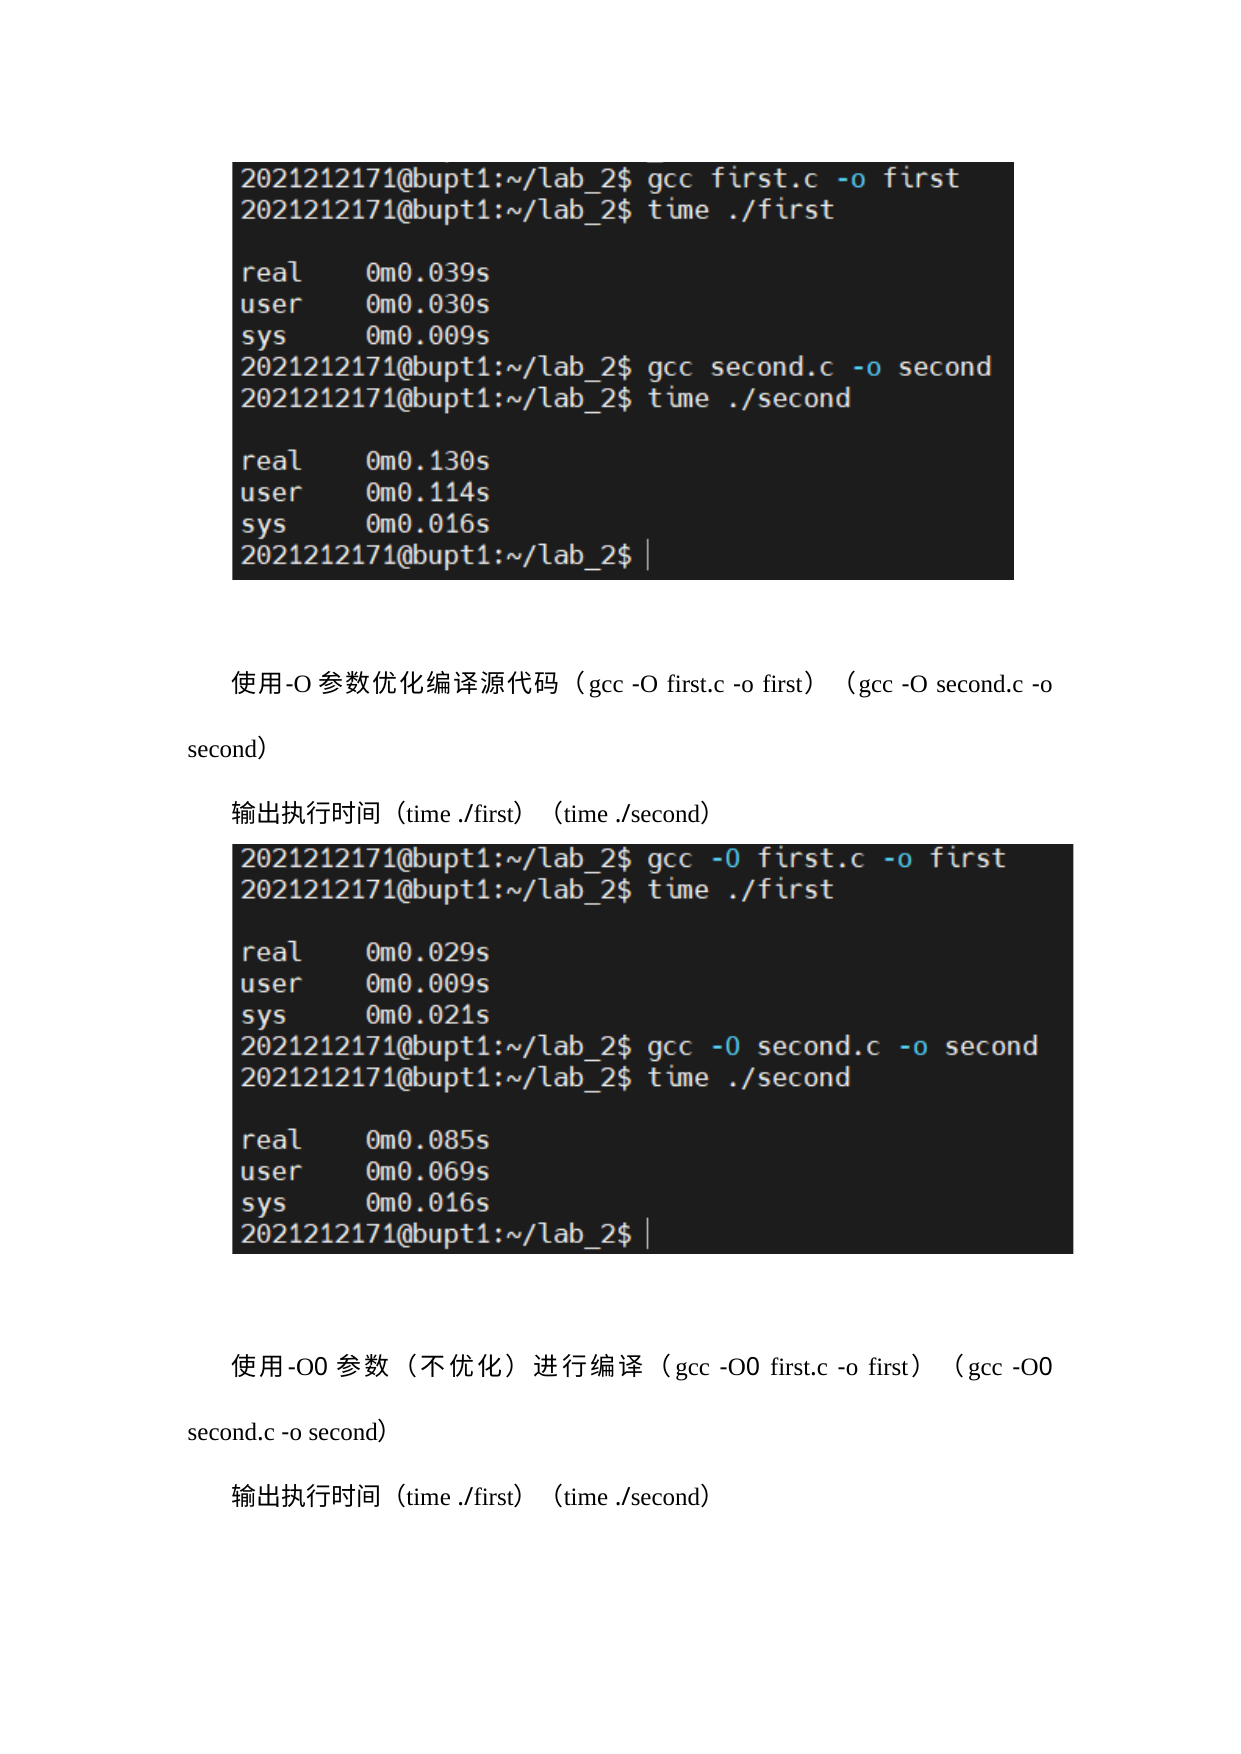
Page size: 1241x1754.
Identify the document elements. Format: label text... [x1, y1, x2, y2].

text 使用-O参数优化编译源代码（gcc -O first.c -o first）（gcc -O second.c -o second） [187, 649, 1053, 779]
picture [231, 844, 1074, 1254]
text 输出执行时间（time ./first）（time ./second） [187, 779, 1053, 844]
picture [231, 162, 1014, 580]
text 使用-O0参数（不优化）进行编译（gcc -O0 first.c -o first）（gcc -O0 second.c -o second） [187, 1332, 1053, 1462]
text 输出执行时间（time ./first）（time ./second） [187, 1462, 1053, 1527]
